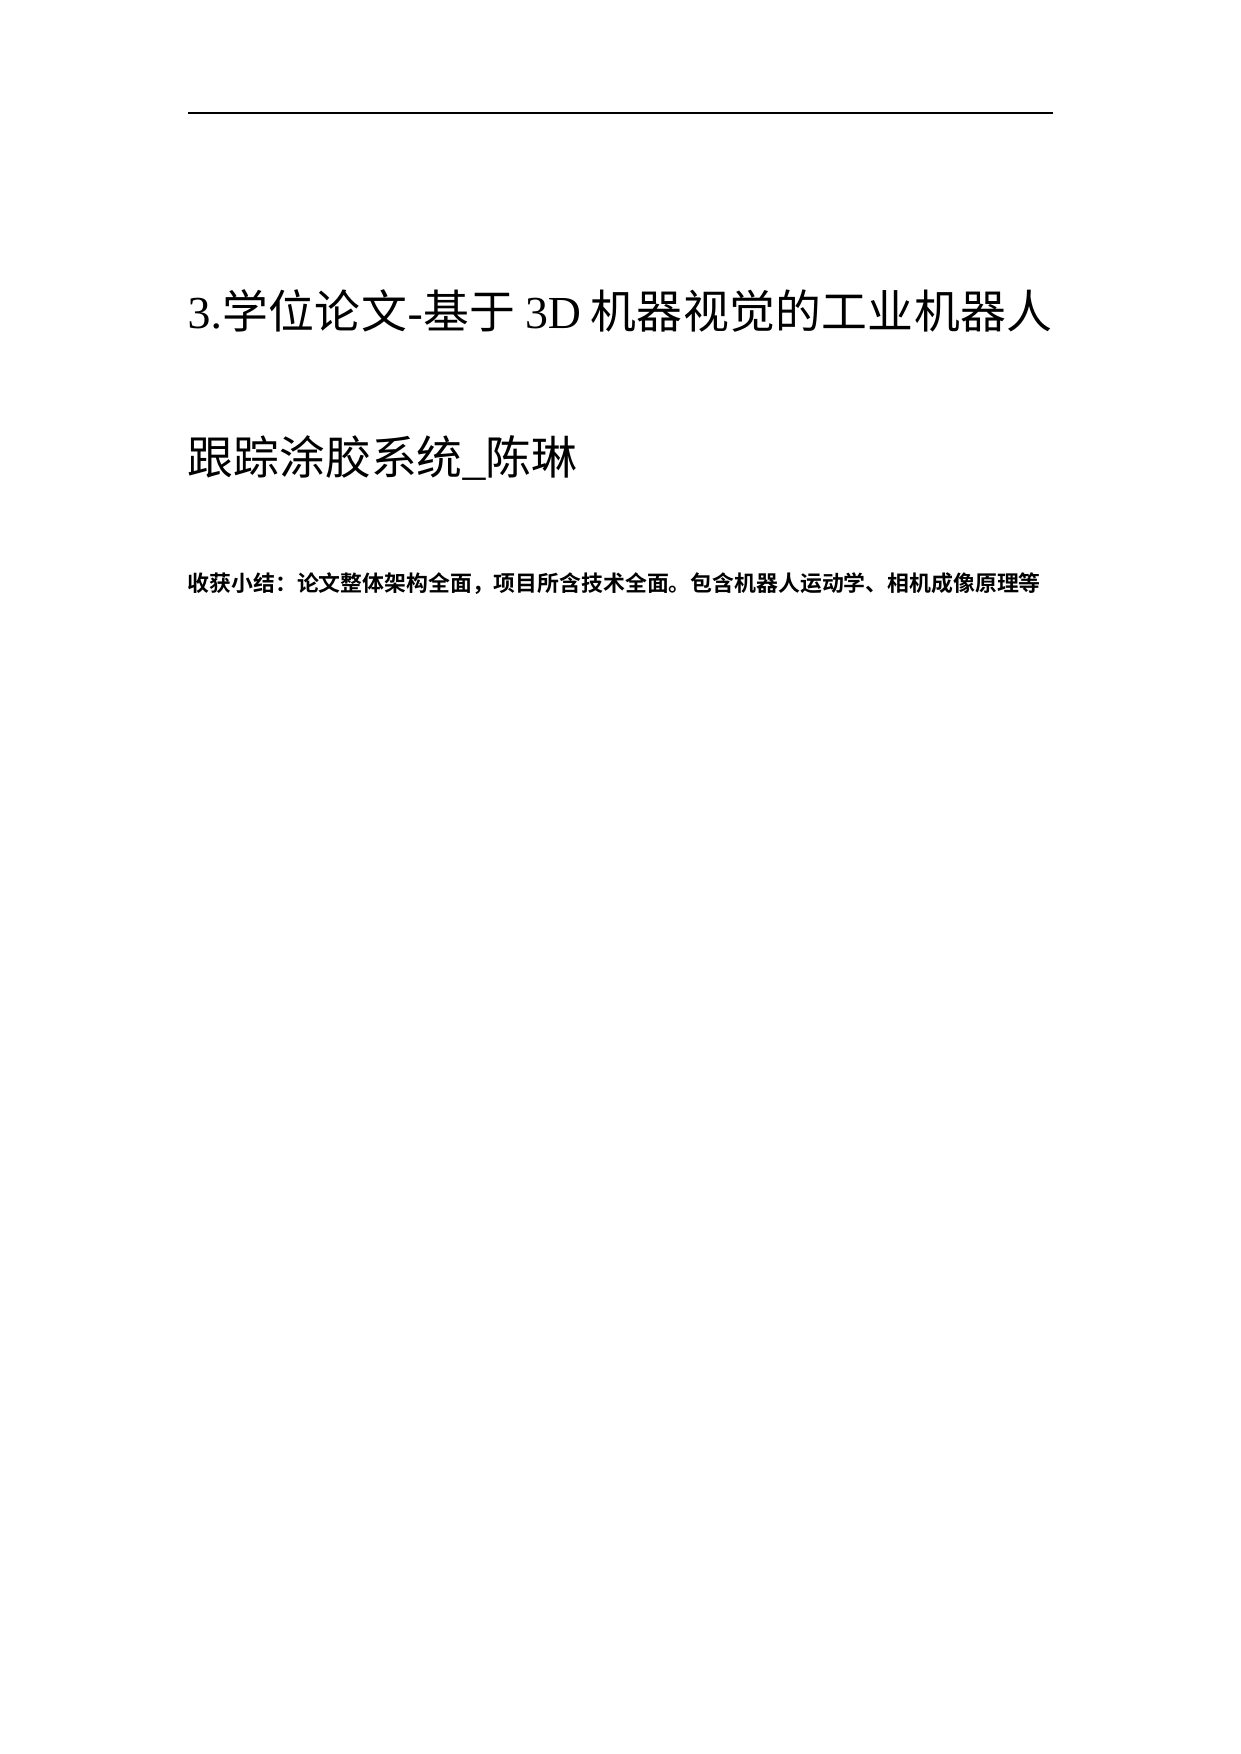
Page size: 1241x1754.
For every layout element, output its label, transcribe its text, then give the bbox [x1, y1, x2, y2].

subtitle 3.学位论文-基于3D机器视觉的工业机器人跟踪涂胶系统_陈琳 [187, 259, 1053, 503]
subtitle 收获小结：论文整体架构全面，项目所含技术全面。包含机器人运动学、相机成像原理等 [187, 566, 1053, 598]
